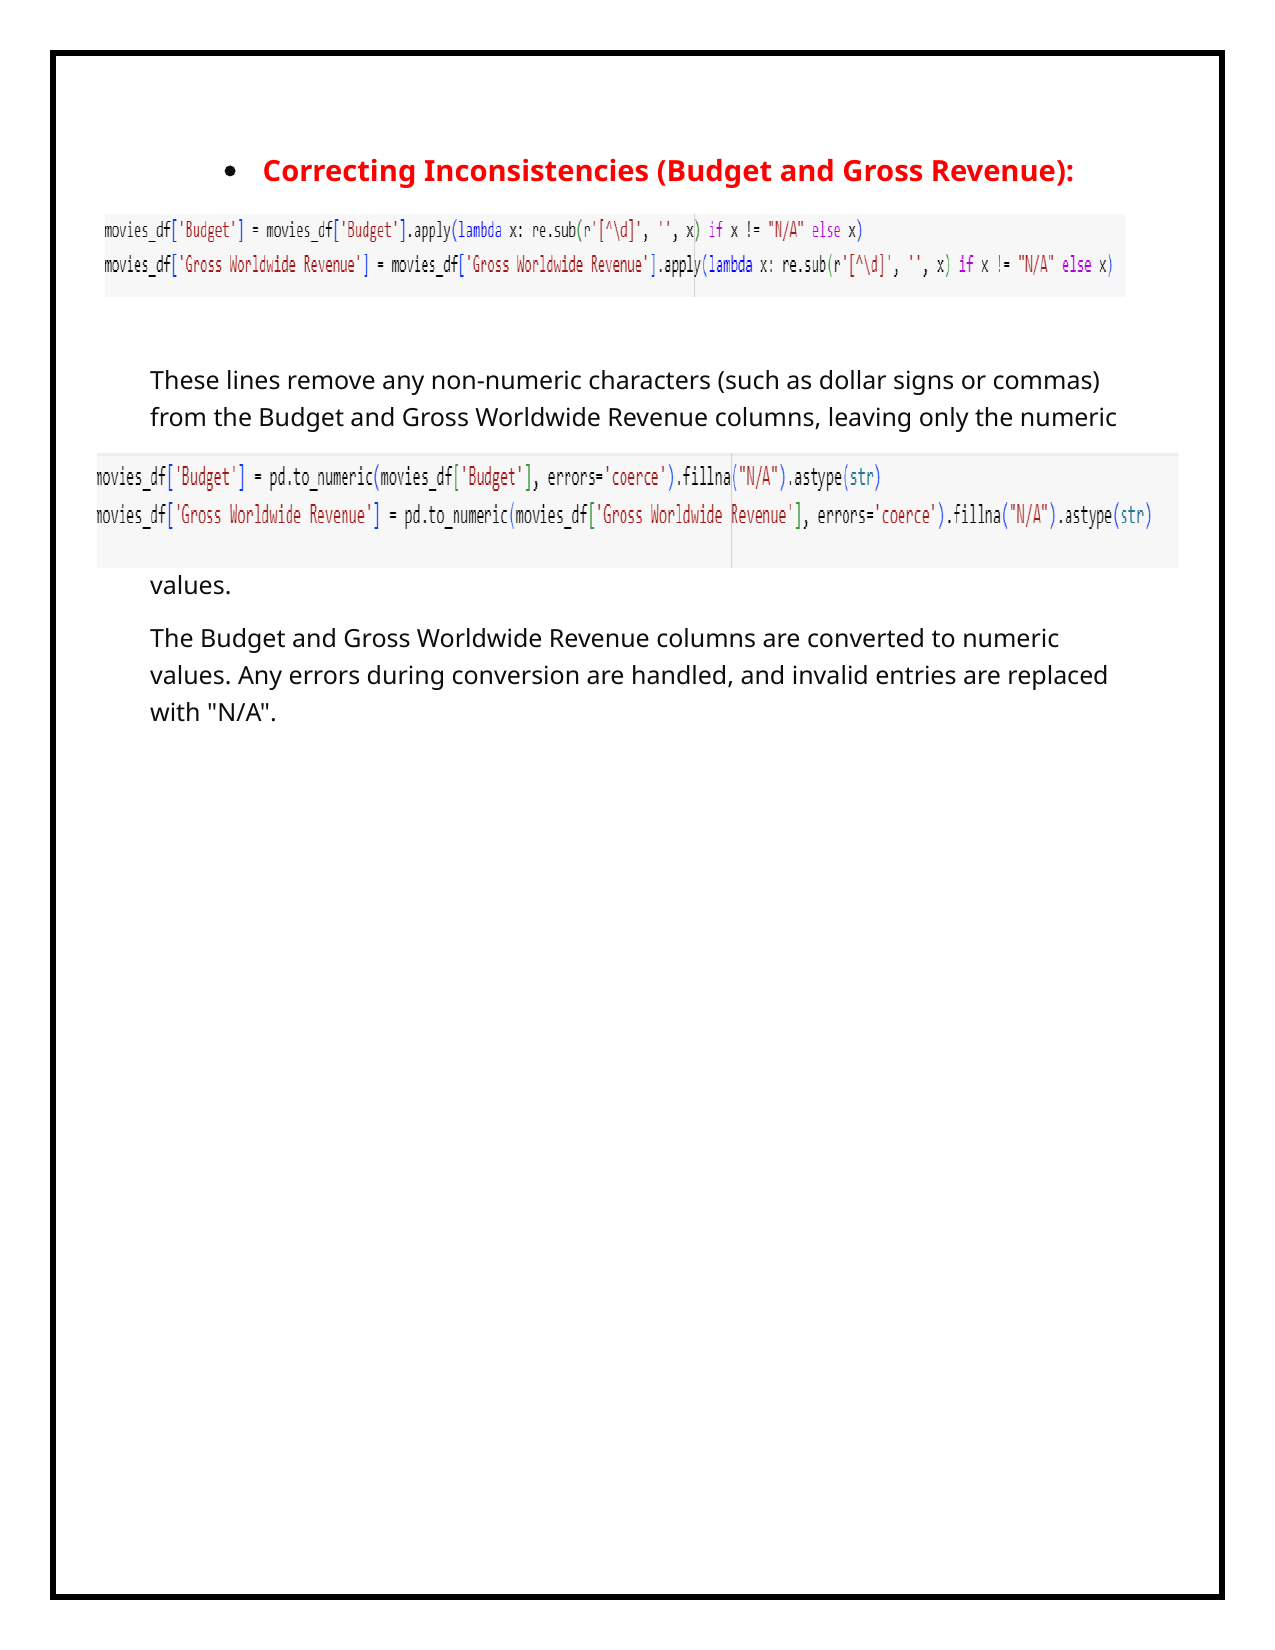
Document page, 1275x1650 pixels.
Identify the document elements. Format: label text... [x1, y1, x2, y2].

text The Budget and Gross Worldwide Revenue columns are converted to numeric values. Any errors during conversion are handled, and invalid entries are replaced with "N/A". [150, 621, 1125, 728]
picture [104, 214, 1125, 297]
text These lines remove any non-numeric characters (such as dollar signs or commas) from the Budget and Gross Worldwide Revenue columns, leaving only the numeric values. [150, 568, 1125, 602]
picture [96, 453, 1179, 568]
text These lines remove any non-numeric characters (such as dollar signs or commas) from the Budget and Gross Worldwide Revenue columns, leaving only the numeric values. [150, 363, 1125, 453]
list Correcting Inconsistencies (Budget and Gross Revenue): [225, 150, 1125, 190]
